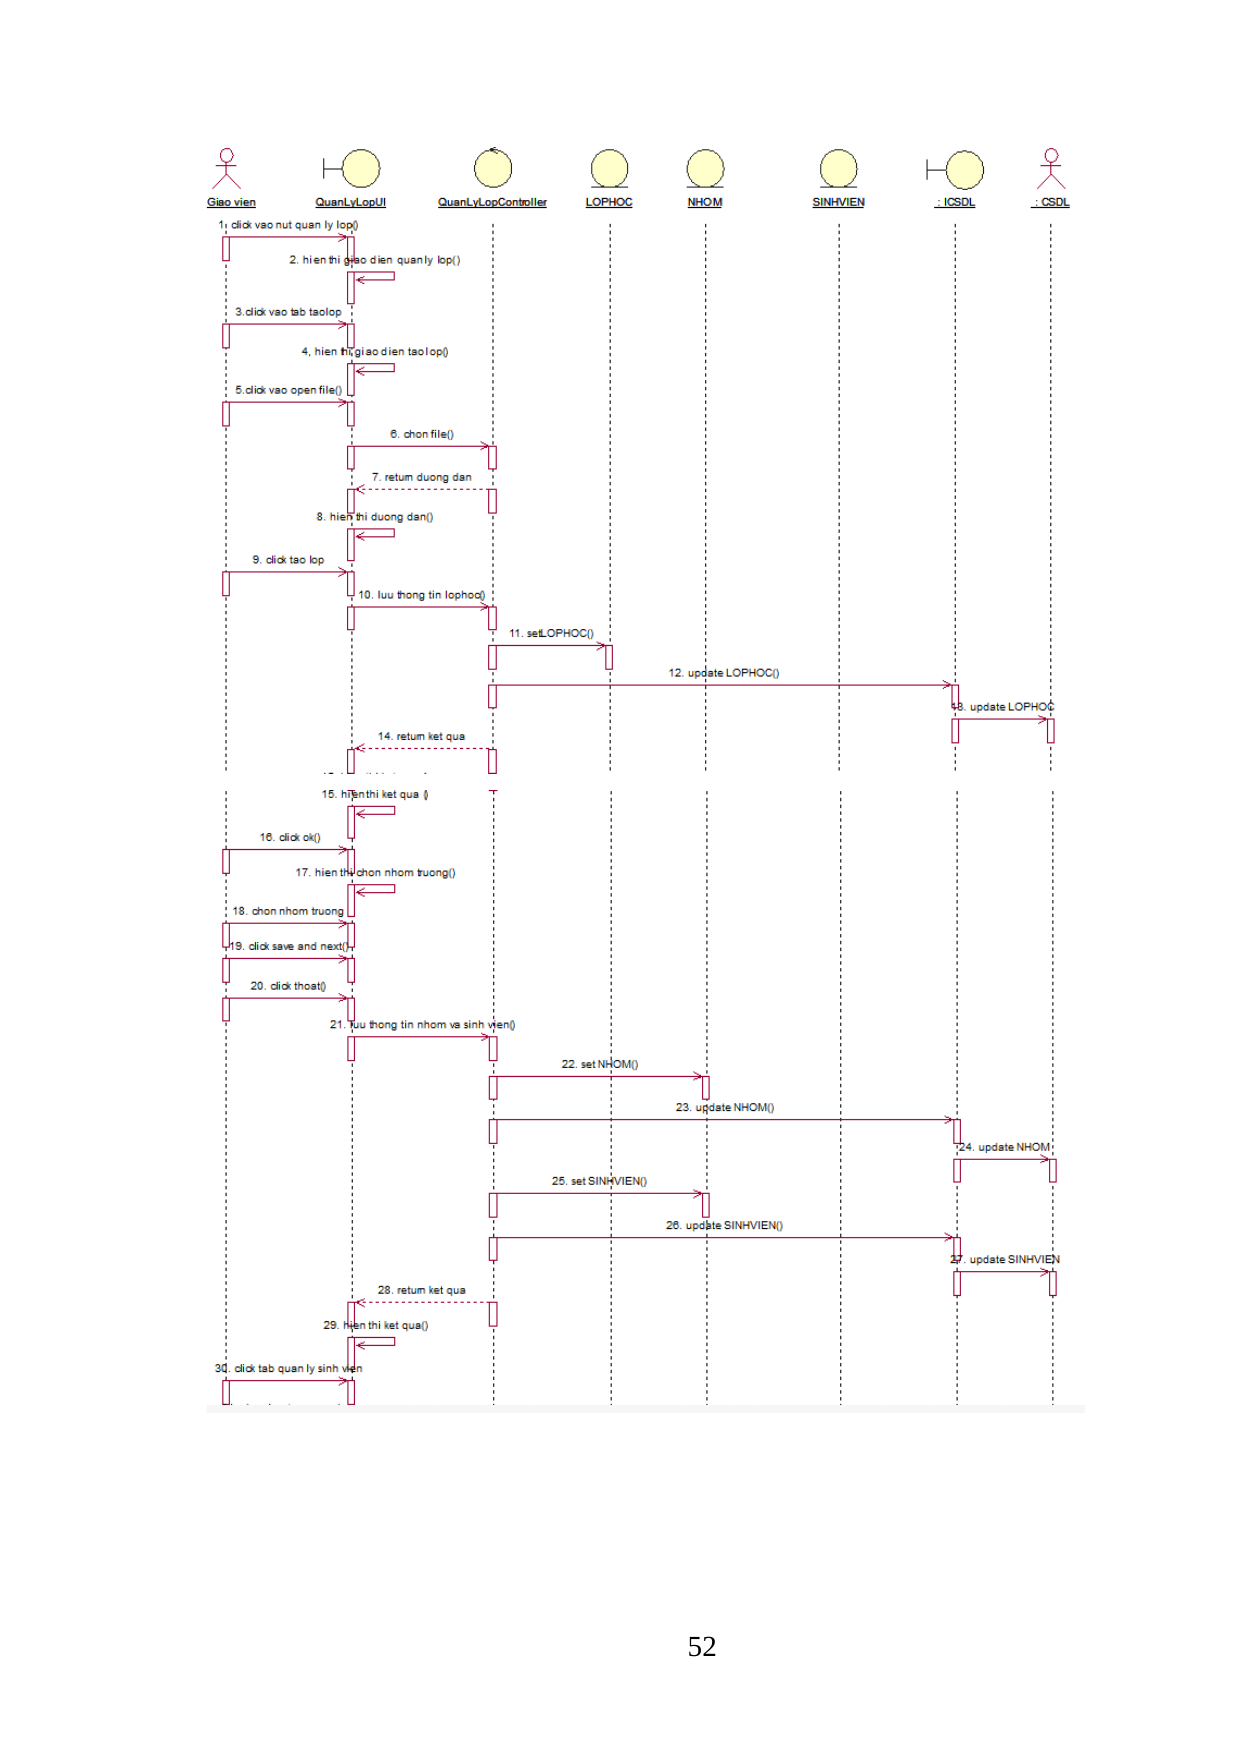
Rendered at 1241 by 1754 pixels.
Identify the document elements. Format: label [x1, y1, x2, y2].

picture [206, 147, 1085, 774]
picture [206, 790, 1085, 1413]
